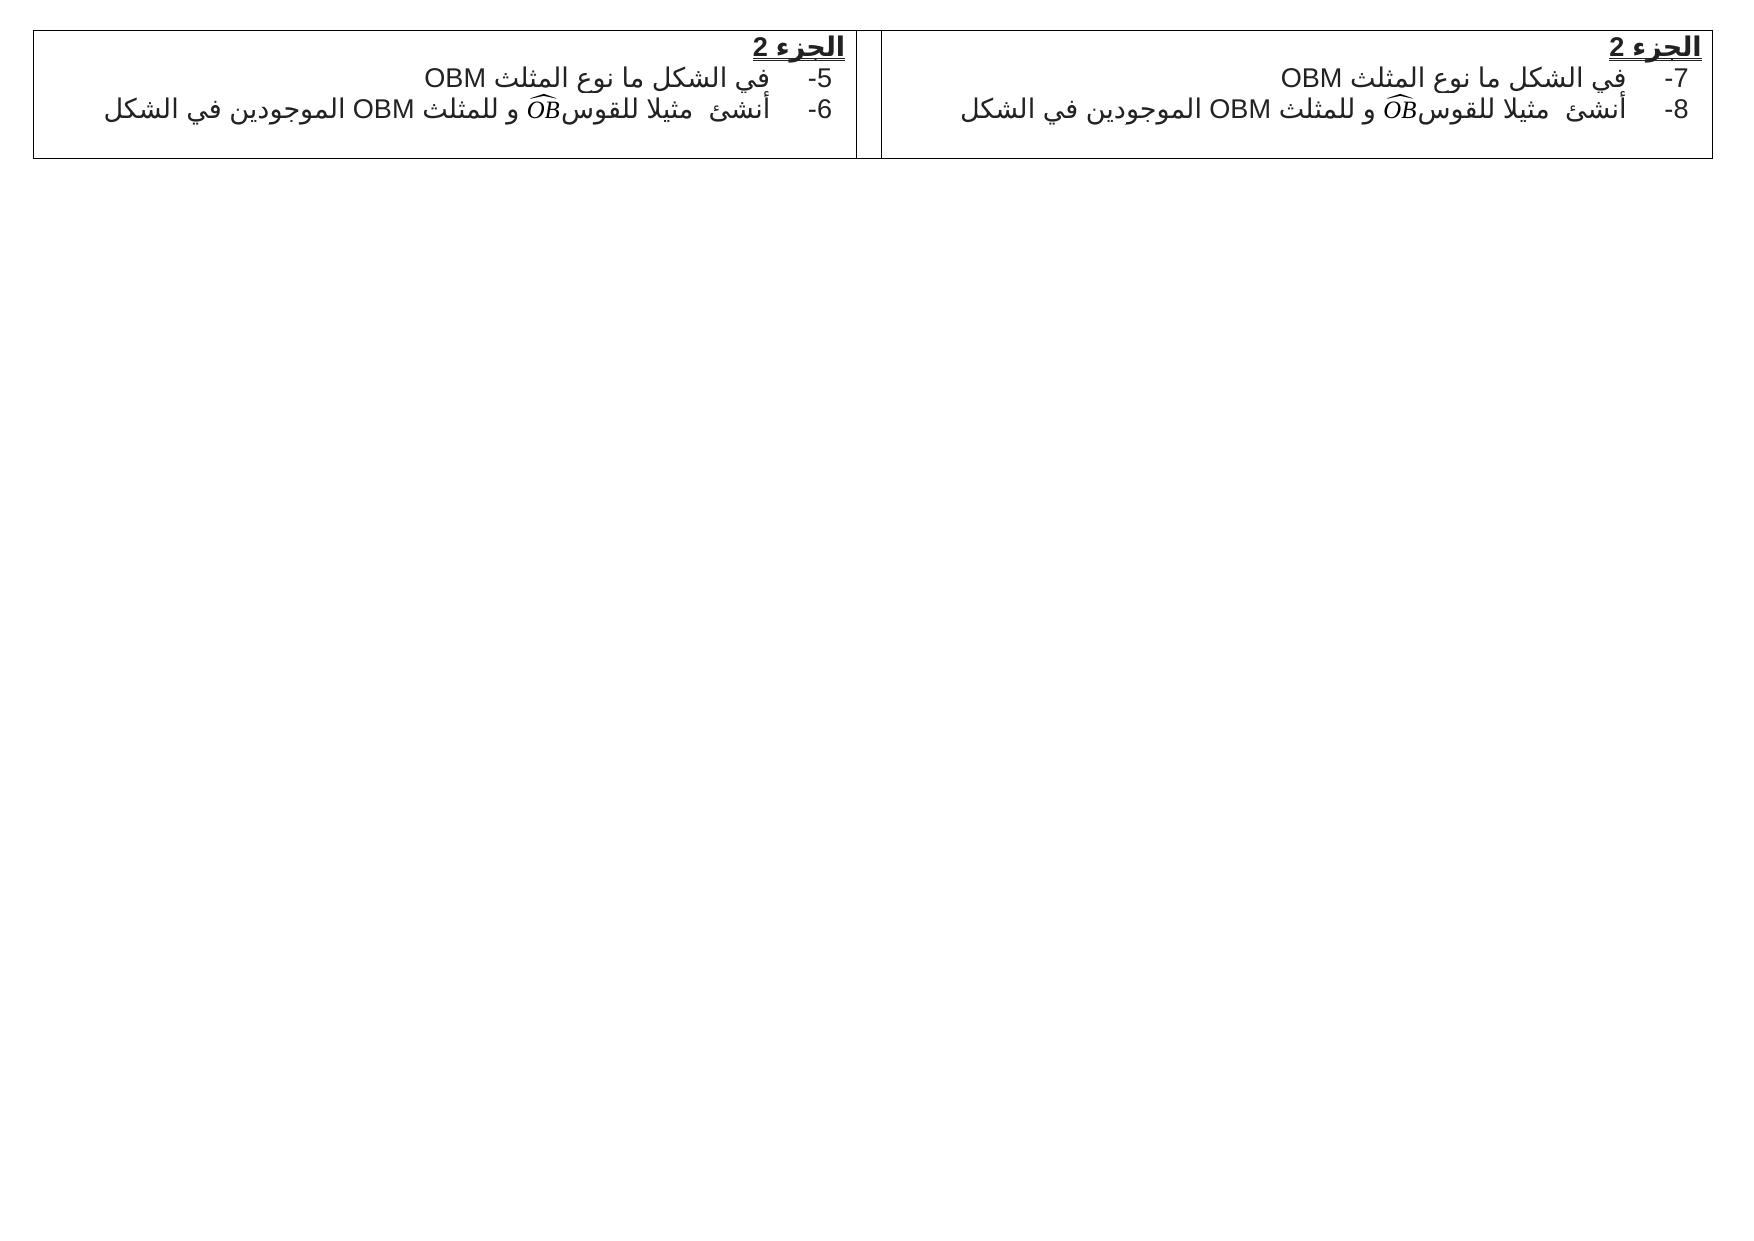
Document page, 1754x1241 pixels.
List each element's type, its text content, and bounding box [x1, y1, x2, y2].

table_cell [857, 31, 881, 157]
